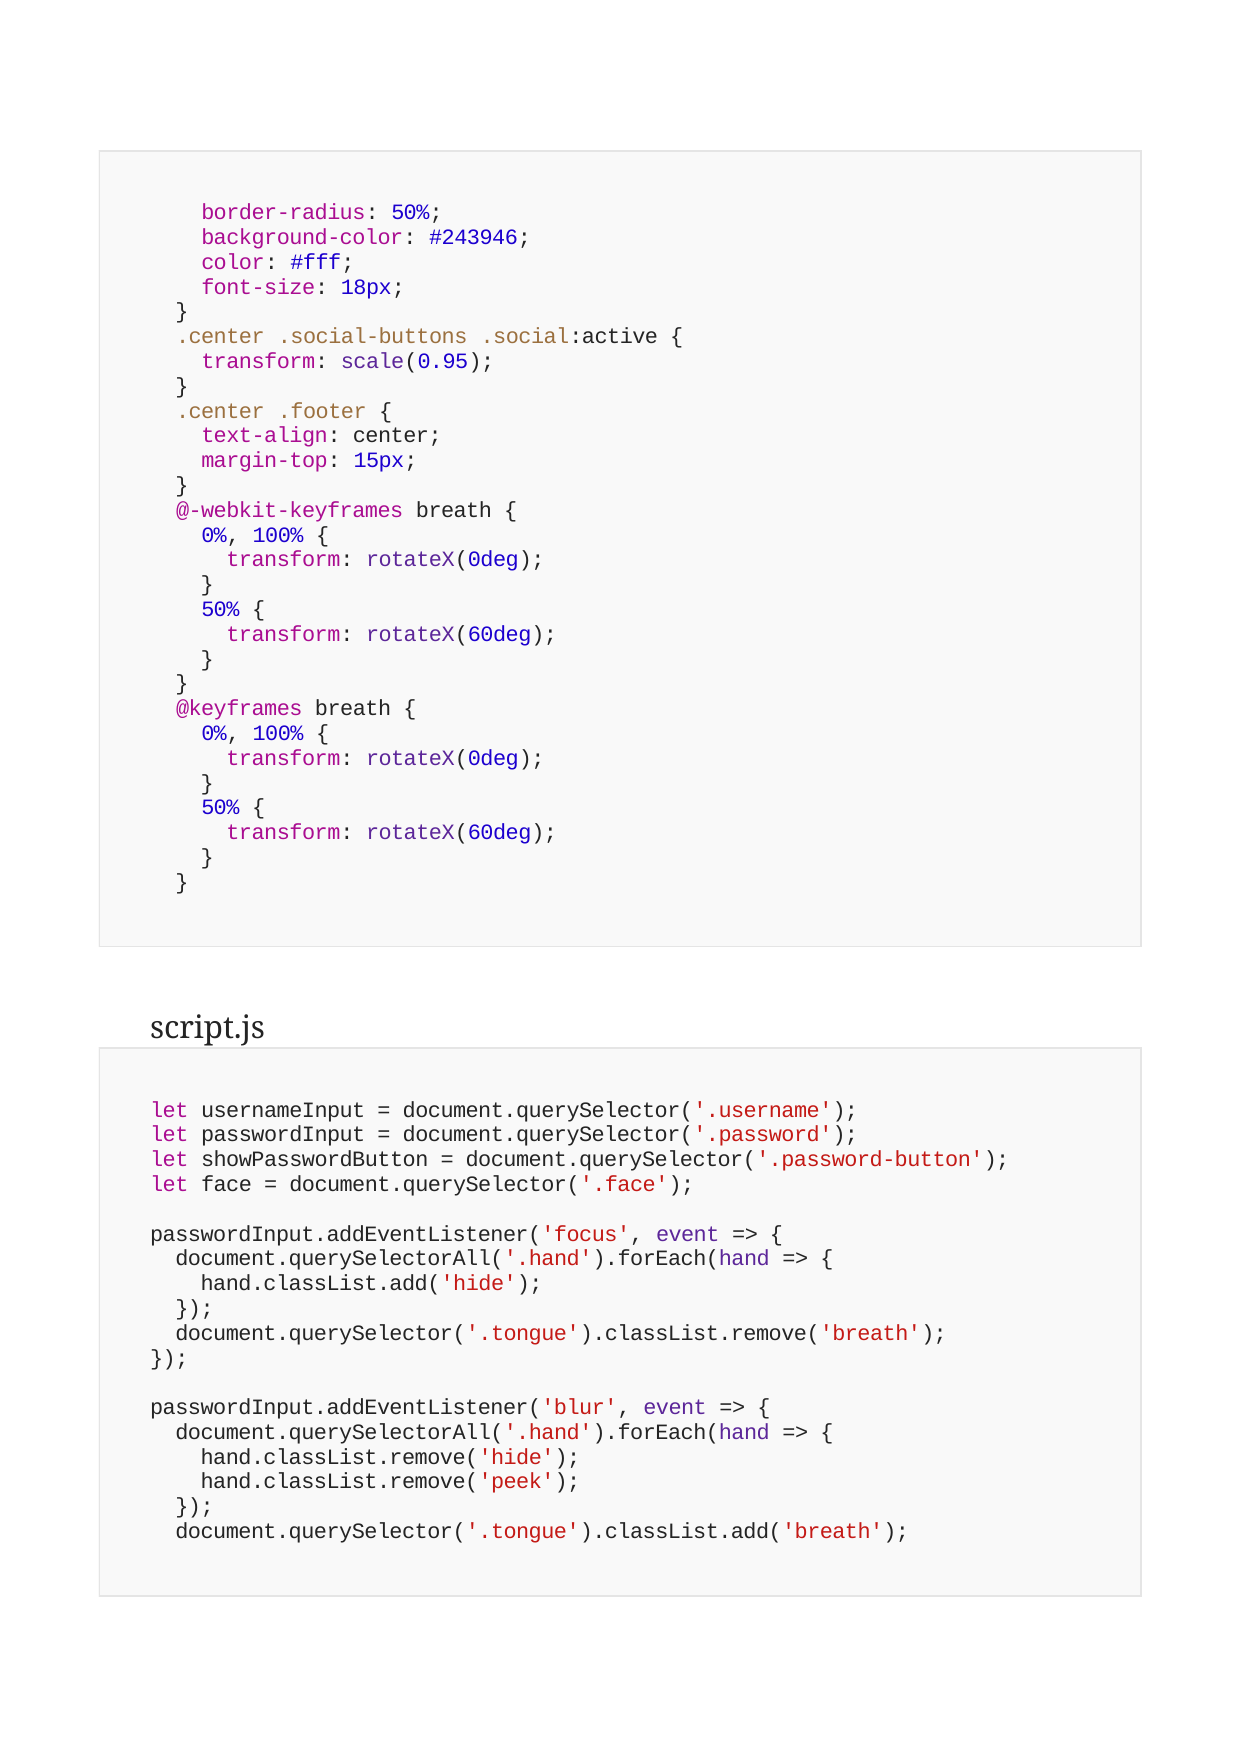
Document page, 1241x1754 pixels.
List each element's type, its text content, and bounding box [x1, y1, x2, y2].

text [100, 1049, 1140, 1595]
text script.js [150, 997, 1090, 1047]
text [100, 152, 1140, 946]
